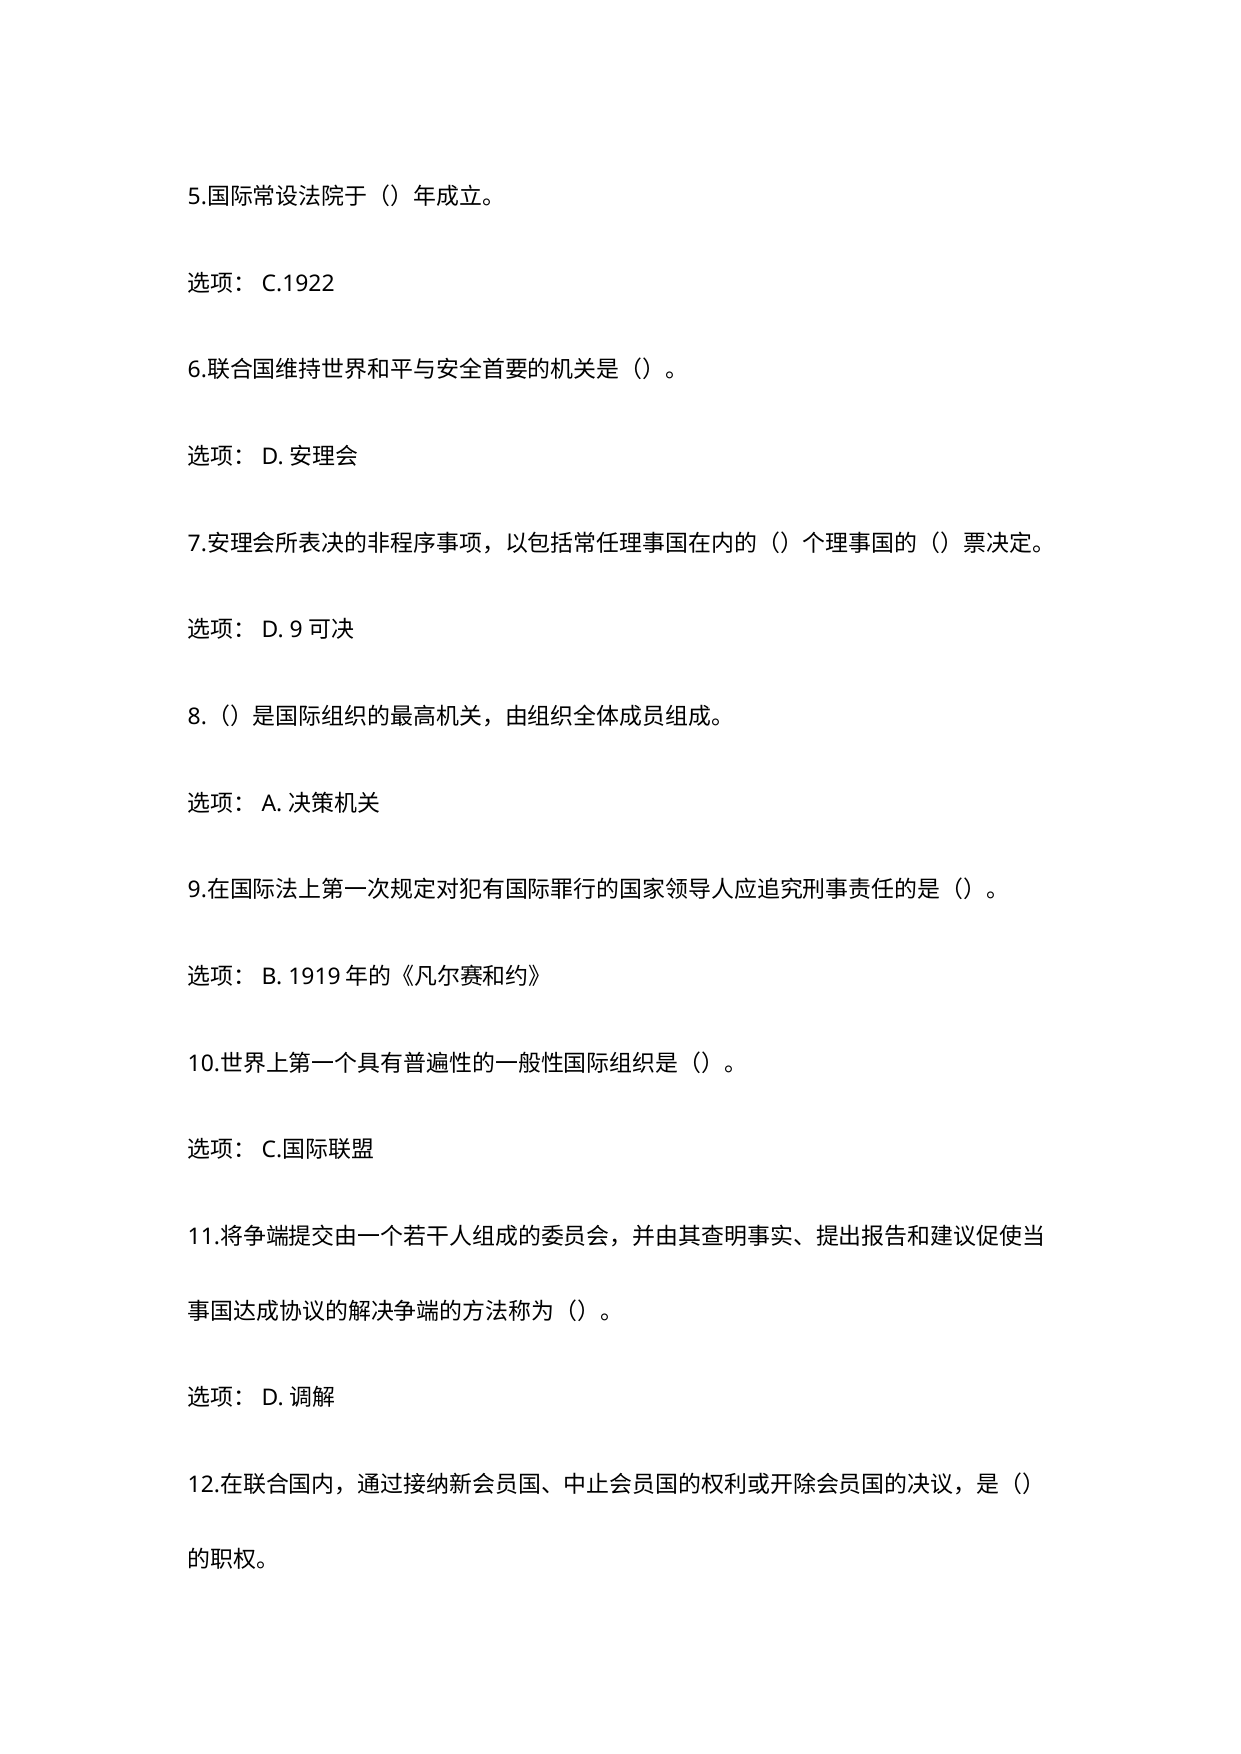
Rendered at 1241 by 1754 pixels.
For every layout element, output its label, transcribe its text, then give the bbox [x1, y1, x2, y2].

text 7.安理会所表决的非程序事项，以包括常任理事国在内的（）个理事国的（）票决定。 [187, 509, 1053, 574]
text 8.（）是国际组织的最高机关，由组织全体成员组成。 [187, 682, 1053, 747]
text 6.联合国维持世界和平与安全首要的机关是（）。 [187, 335, 1053, 400]
text 选项： D. 9 可决 [187, 595, 1053, 660]
text 5.国际常设法院于（）年成立。 [187, 162, 1053, 227]
text 选项： D. 调解 [187, 1363, 1053, 1428]
text 9.在国际法上第一次规定对犯有国际罪行的国家领导人应追究刑事责任的是（）。 [187, 855, 1053, 920]
text 选项： C.国际联盟 [187, 1115, 1053, 1180]
text 选项： A. 决策机关 [187, 769, 1053, 834]
text 选项： B. 1919年的《凡尔赛和约》 [187, 942, 1053, 1007]
text 11.将争端提交由一个若干人组成的委员会，并由其查明事实、提出报告和建议促使当事国达成协议的解决争端的方法称为（）。 [187, 1202, 1053, 1342]
text 10.世界上第一个具有普遍性的一般性国际组织是（）。 [187, 1029, 1053, 1094]
text 选项： C.1922 [187, 249, 1053, 314]
text 12.在联合国内，通过接纳新会员国、中止会员国的权利或开除会员国的决议，是（）的职权。 [187, 1450, 1053, 1589]
text 选项： D. 安理会 [187, 422, 1053, 487]
